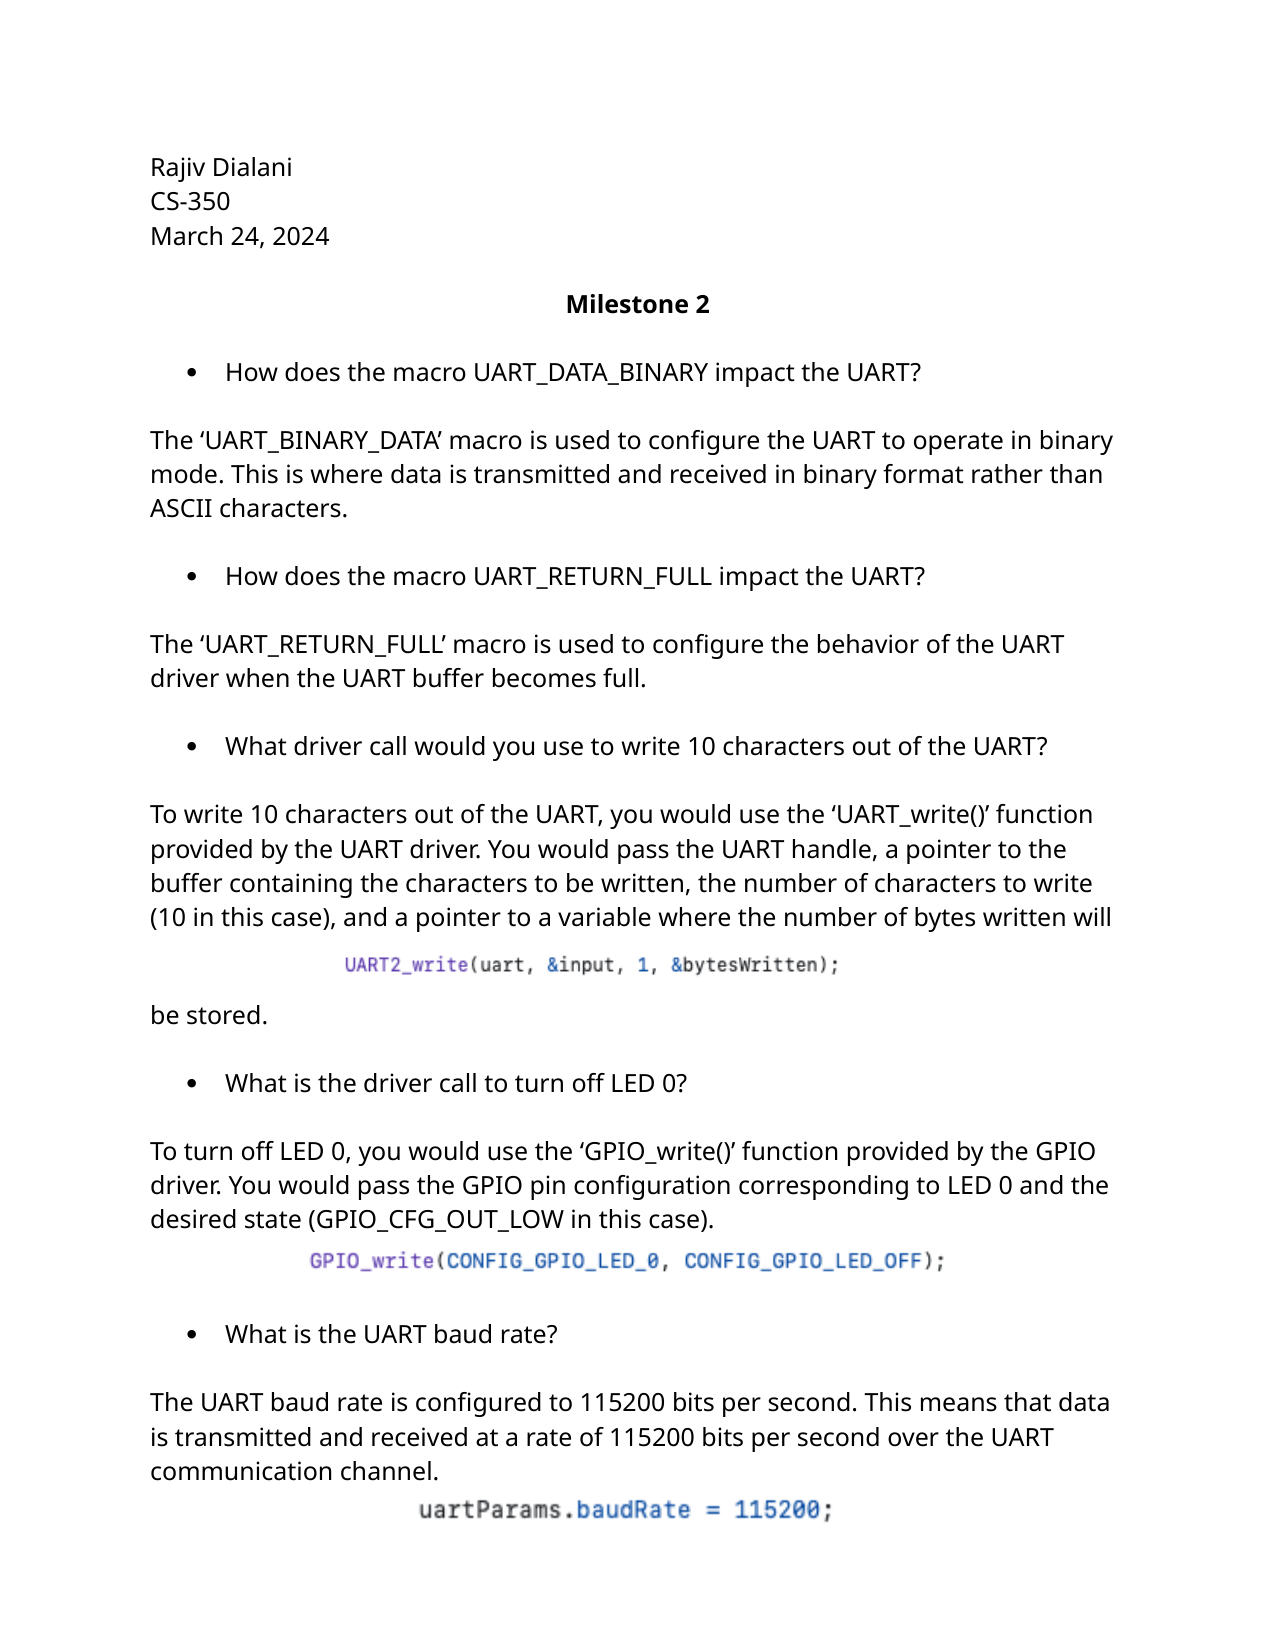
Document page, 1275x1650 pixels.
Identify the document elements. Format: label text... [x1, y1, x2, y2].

list What is the UART baud rate? [187, 1317, 1125, 1351]
list What is the driver call to turn off LED 0? [187, 1066, 1125, 1099]
text The ‘UART_BINARY_DATA’ macro is used to configure the UART to operate in binary mode. This is where data is transmitted and received in binary format rather than ASCII characters. [150, 388, 1125, 525]
picture [410, 1491, 848, 1534]
list How does the macro UART_DATA_BINARY impact the UART? [187, 354, 1125, 388]
picture [328, 933, 864, 998]
text The ‘UART_RETURN_FULL’ macro is used to configure the behavior of the UART driver when the UART buffer becomes full. [150, 627, 1125, 695]
text CS-350 [150, 184, 1125, 218]
text Milestone 2 [150, 286, 1125, 320]
list How does the macro UART_RETURN_FULL impact the UART? [187, 559, 1125, 593]
text To write 10 characters out of the UART, you would use the ‘UART_write()’ function provided by the UART driver. You would pass the UART handle, a pointer to the buffer containing the characters to be written, the number of characters to write (10 in this case), and a pointer to a variable where the number of bytes written will be stored. [150, 797, 1125, 1031]
text To turn off LED 0, you would use the ‘GPIO_write()’ function provided by the GPIO driver. You would pass the GPIO pin configuration corresponding to LED 0 and the desired state (GPIO_CFG_OUT_LOW in this case). [150, 1134, 1125, 1236]
text March 24, 2024 [150, 218, 1125, 252]
text The UART baud rate is configured to 115200 bits per second. This means that data is transmitted and received at a rate of 115200 bits per second over the UART communication channel. [150, 1385, 1125, 1487]
list What driver call would you use to write 10 characters out of the UART? [187, 729, 1125, 763]
picture [300, 1242, 959, 1283]
text Rajiv Dialani [150, 150, 1125, 184]
